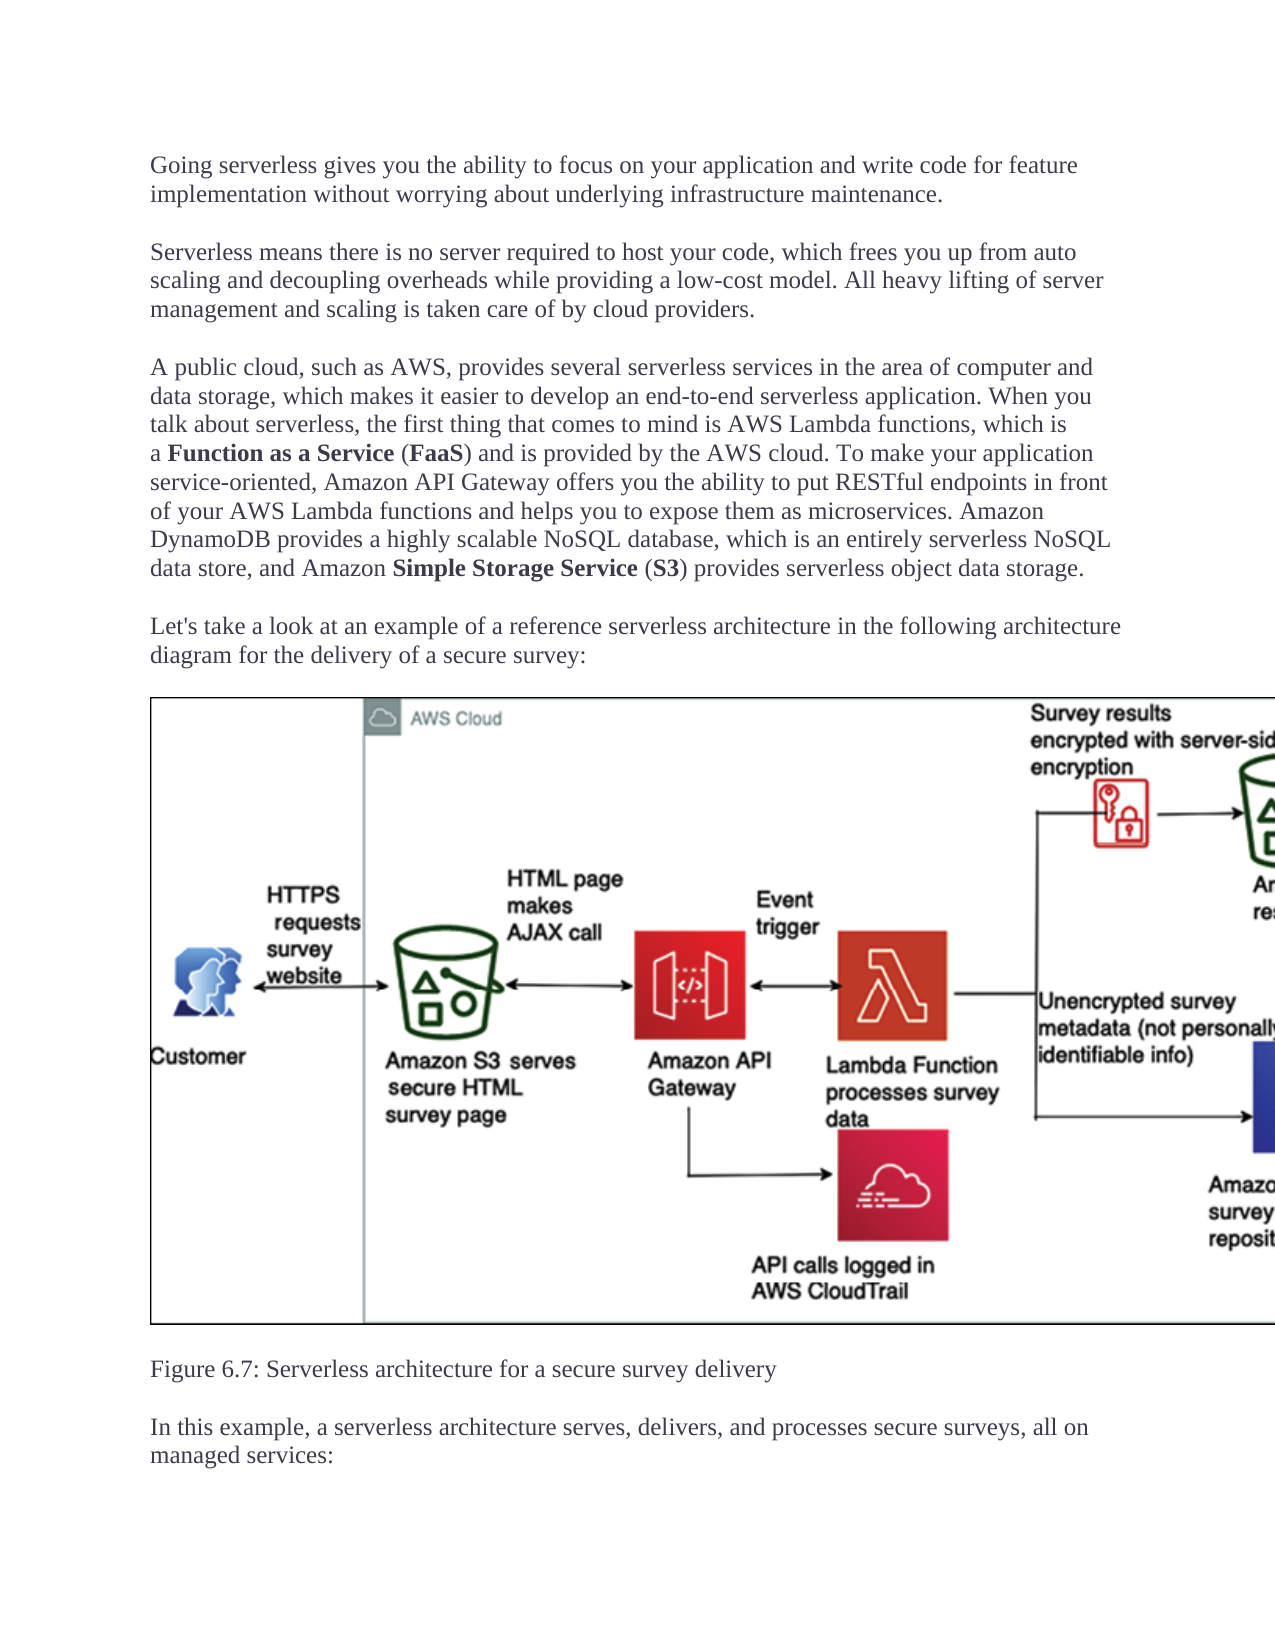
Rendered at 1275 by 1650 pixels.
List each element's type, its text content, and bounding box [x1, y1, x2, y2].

text Let's take a look at an example of a reference serverless architecture in the following architecture diagram for the delivery of a secure survey: [150, 611, 1125, 669]
picture [150, 697, 1275, 1325]
text A public cloud, such as AWS, provides several serverless services in the area of computer and data storage, which makes it easier to develop an end-to-end serverless application. When you talk about serverless, the first thing that comes to mind is AWS Lambda functions, which is a Function as a Service (FaaS) and is provided by the AWS cloud. To make your application service-oriented, Amazon API Gateway offers you the ability to put RESTful endpoints in front of your AWS Lambda functions and helps you to expose them as microservices. Amazon DynamoDB provides a highly scalable NoSQL database, which is an entirely serverless NoSQL data store, and Amazon Simple Storage Service (S3) provides serverless object data storage. [150, 352, 1125, 582]
text In this example, a serverless architecture serves, delivers, and processes secure surveys, all on managed services: [150, 1412, 1125, 1469]
text Figure 6.7: Serverless architecture for a secure survey delivery [150, 1354, 1125, 1383]
text Going serverless gives you the ability to focus on your application and write code for feature implementation without worrying about underlying infrastructure maintenance. [150, 150, 1125, 207]
text Serverless means there is no server required to host your code, which frees you up from auto scaling and decoupling overheads while providing a low-cost model. All heavy lifting of server management and scaling is taken care of by cloud providers. [150, 237, 1125, 323]
